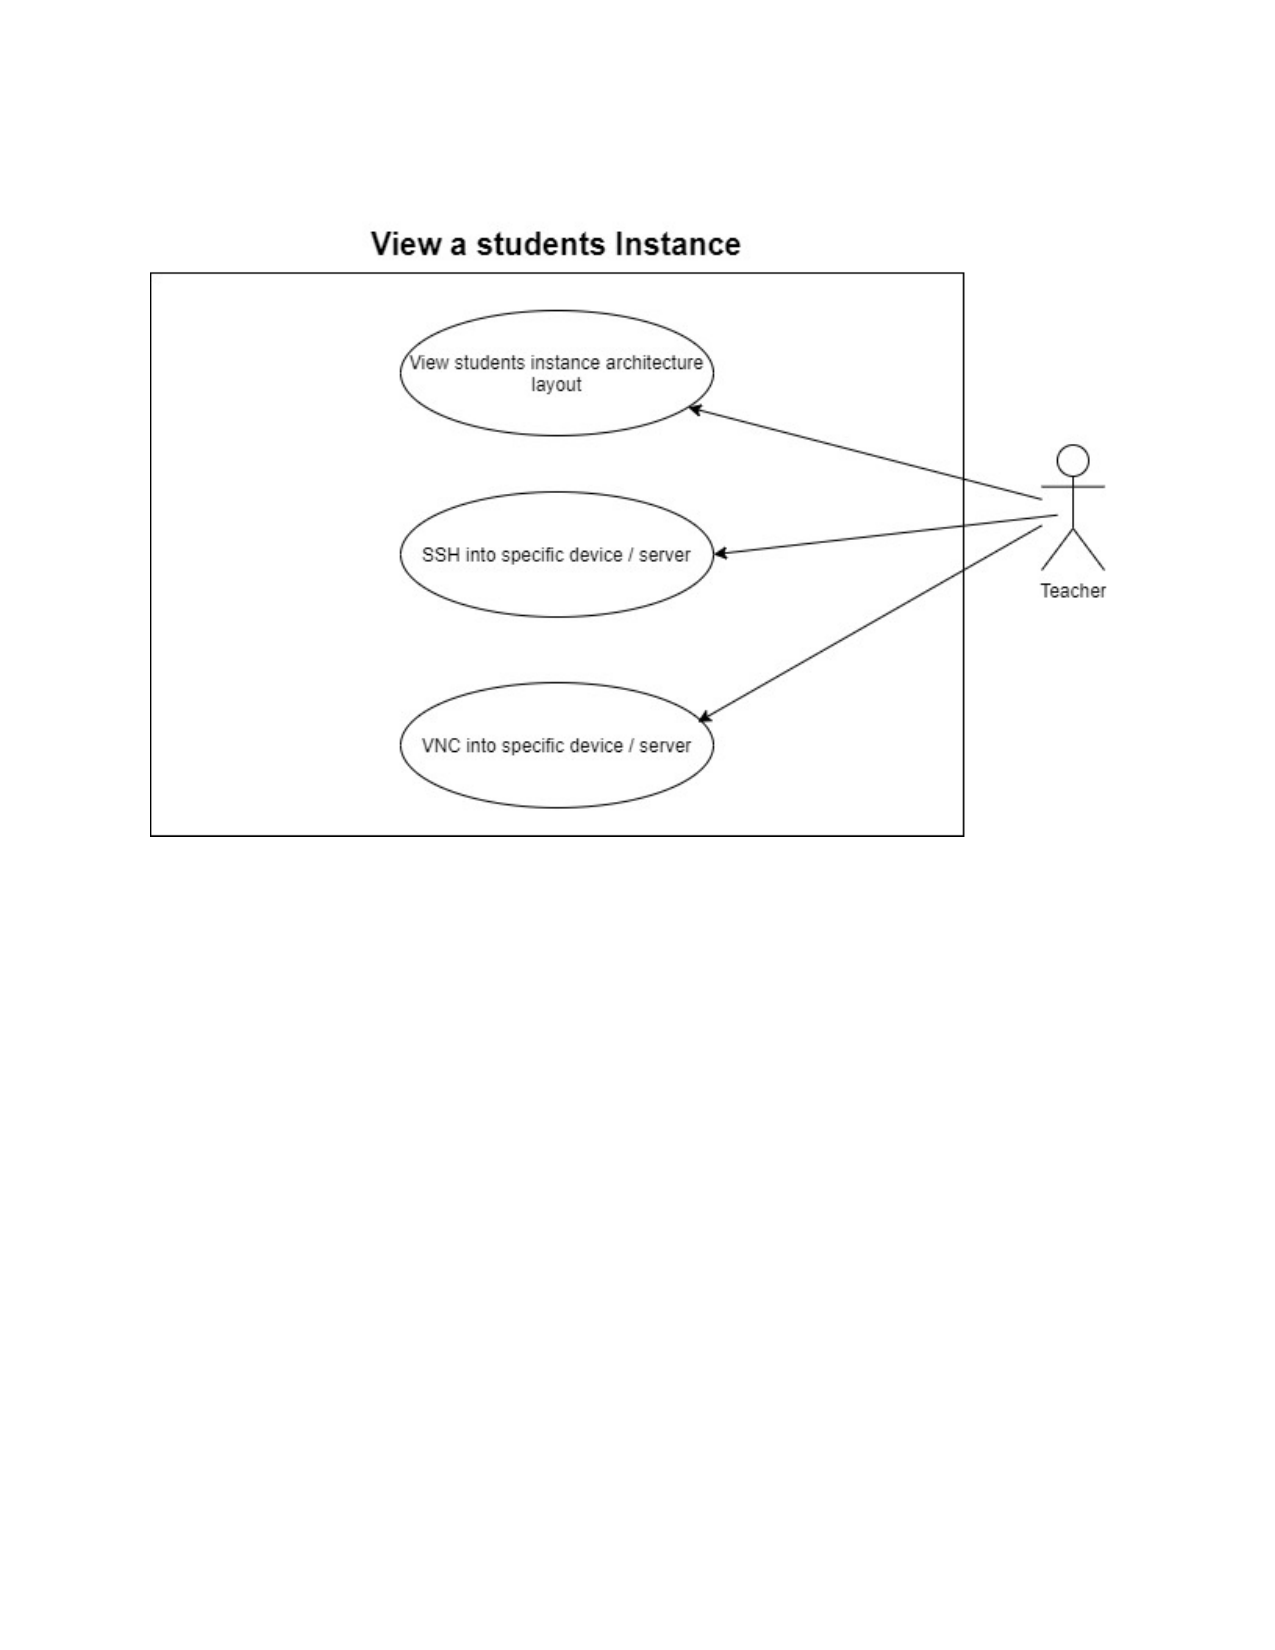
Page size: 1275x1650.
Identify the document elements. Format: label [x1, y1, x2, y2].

picture [150, 210, 1107, 837]
